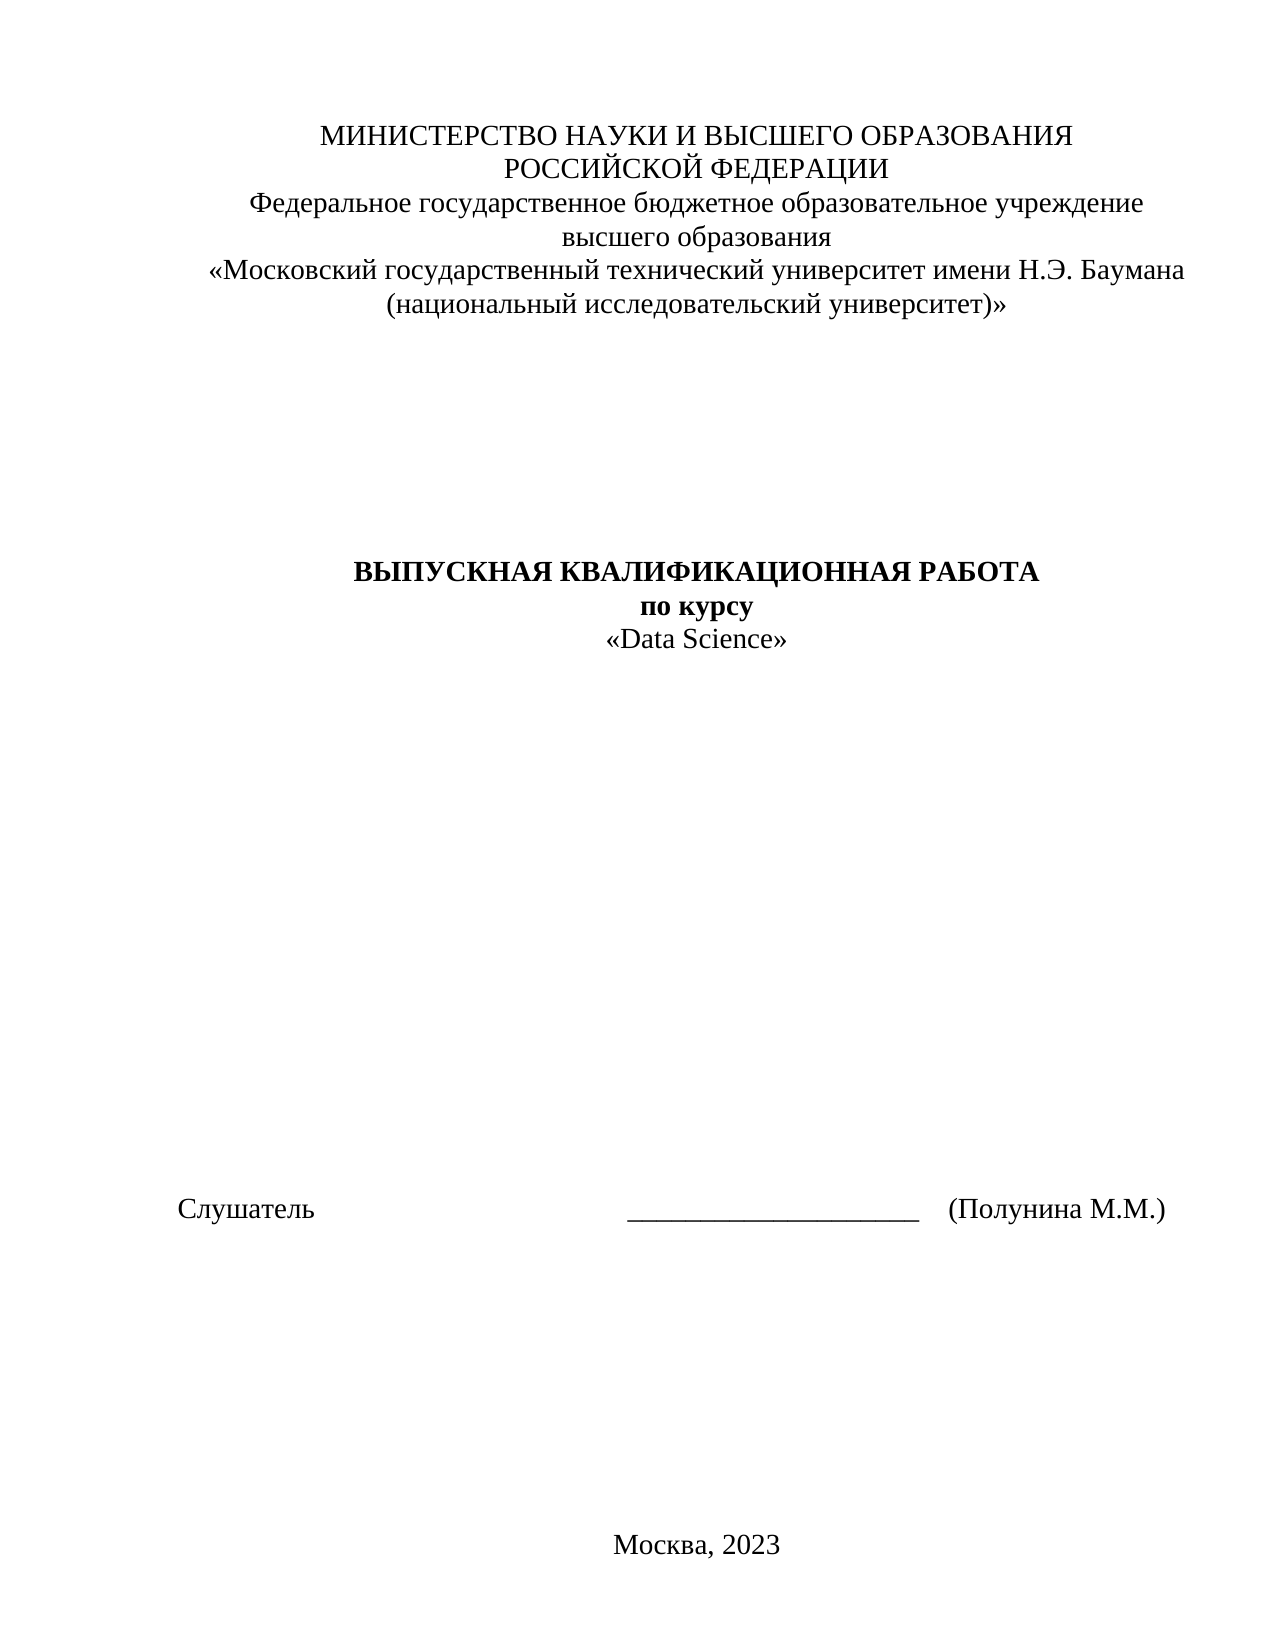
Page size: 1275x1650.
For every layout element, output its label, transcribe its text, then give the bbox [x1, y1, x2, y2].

text (национальный исследовательский университет)» [177, 286, 1216, 319]
text ВЫПУСКНАЯ КВАЛИФИКАЦИОННАЯ РАБОТА [177, 554, 1216, 588]
text «Data Science» [177, 621, 1216, 655]
text высшего образования [177, 219, 1216, 252]
text РОССИЙСКОЙ ФЕДЕРАЦИИ [177, 152, 1216, 185]
text Слушатель ____________________ (Полунина М.М.) [177, 1191, 1216, 1225]
text по курсу [177, 588, 1216, 621]
text Москва, 2023 [177, 1527, 1216, 1560]
text МИНИСТЕРСТВО НАУКИ И ВЫСШЕГО ОБРАЗОВАНИЯ [177, 118, 1216, 152]
text Федеральное государственное бюджетное образовательное учреждение [177, 185, 1216, 219]
text «Московский государственный технический университет имени Н.Э. Баумана [177, 252, 1216, 286]
